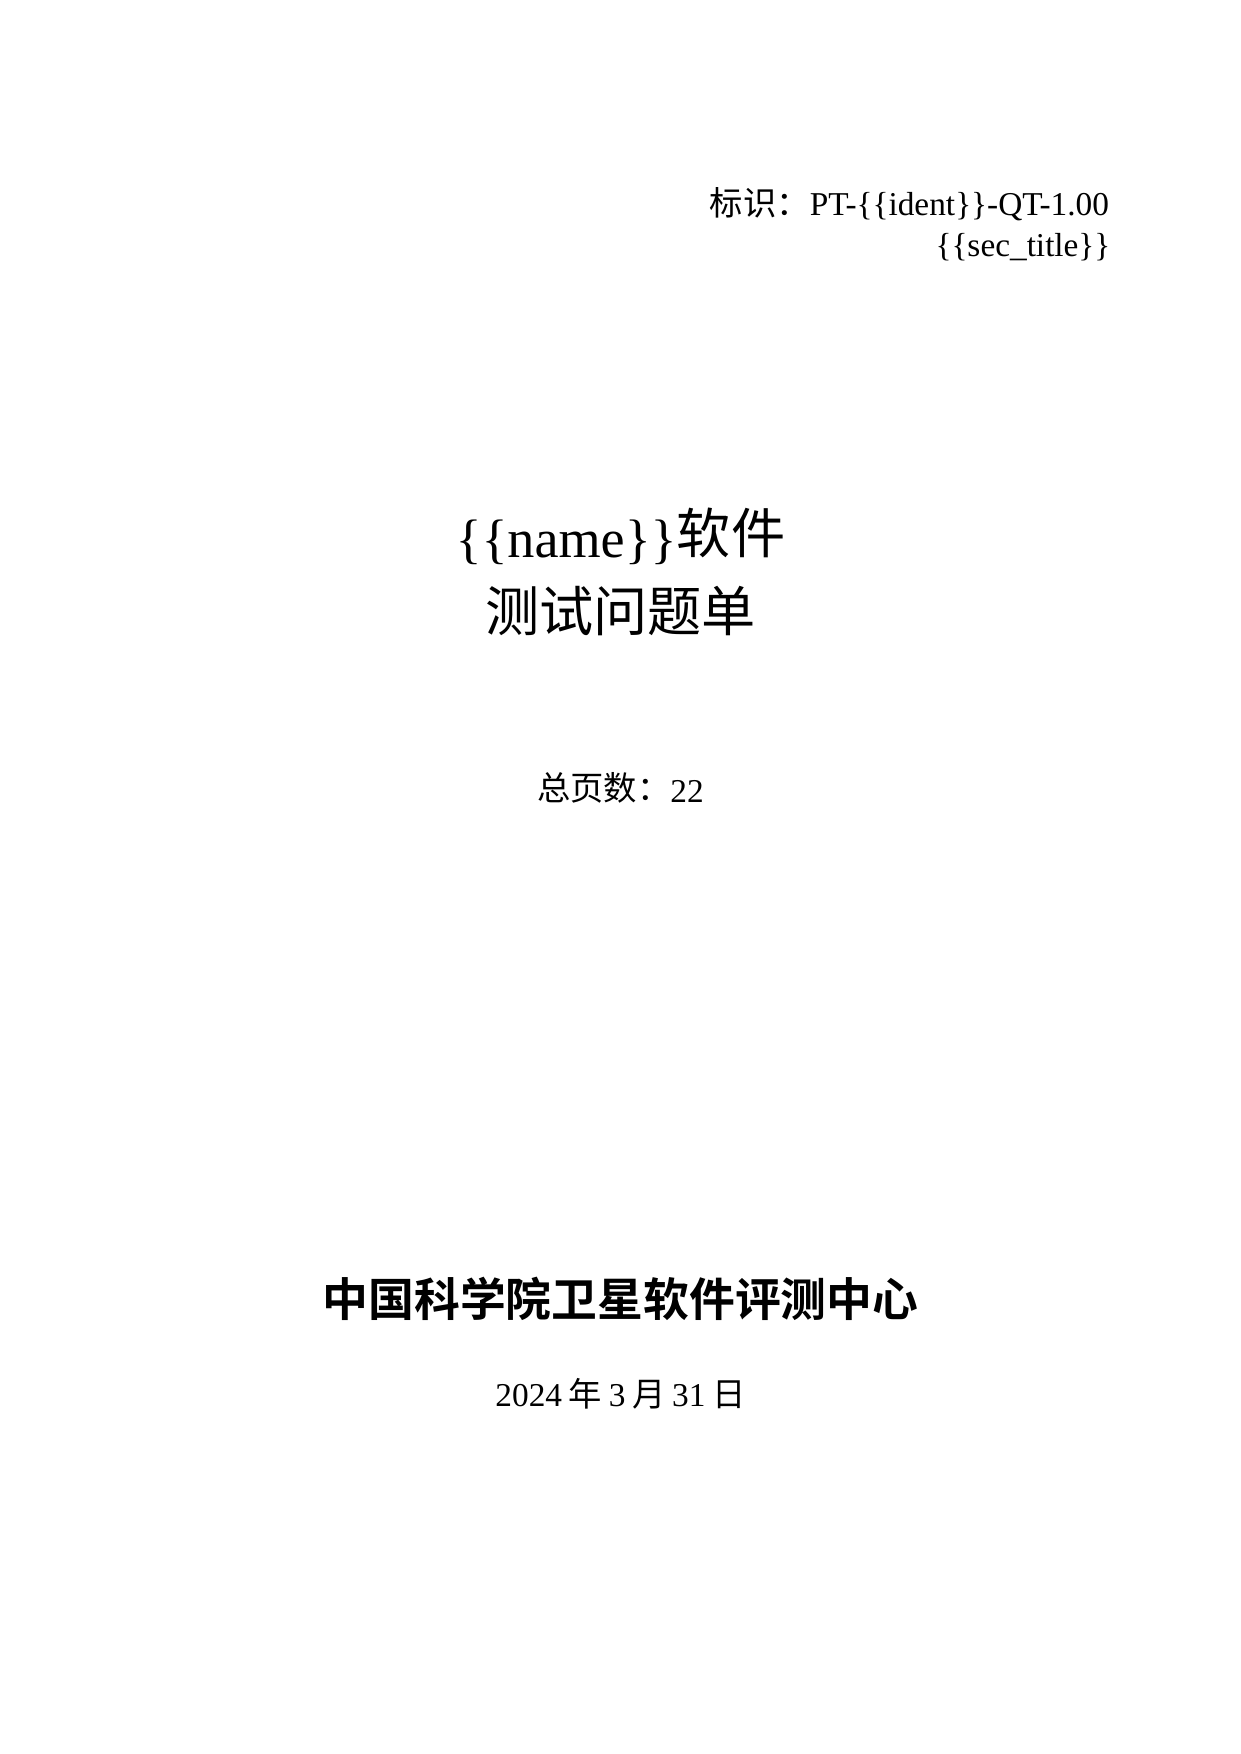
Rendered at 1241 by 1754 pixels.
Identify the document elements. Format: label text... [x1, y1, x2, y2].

text 2024年3月31日 [130, 1368, 1110, 1416]
text 中国科学院卫星软件评测中心 [130, 1263, 1110, 1330]
text {{name}}软件 [130, 491, 1110, 569]
text 测试问题单 [130, 569, 1110, 647]
text 标识：PT-{{ident}}-QT-1.00 [130, 177, 1109, 225]
text 总页数：22 [130, 761, 1110, 810]
text {{sec_title}} [130, 225, 1110, 264]
